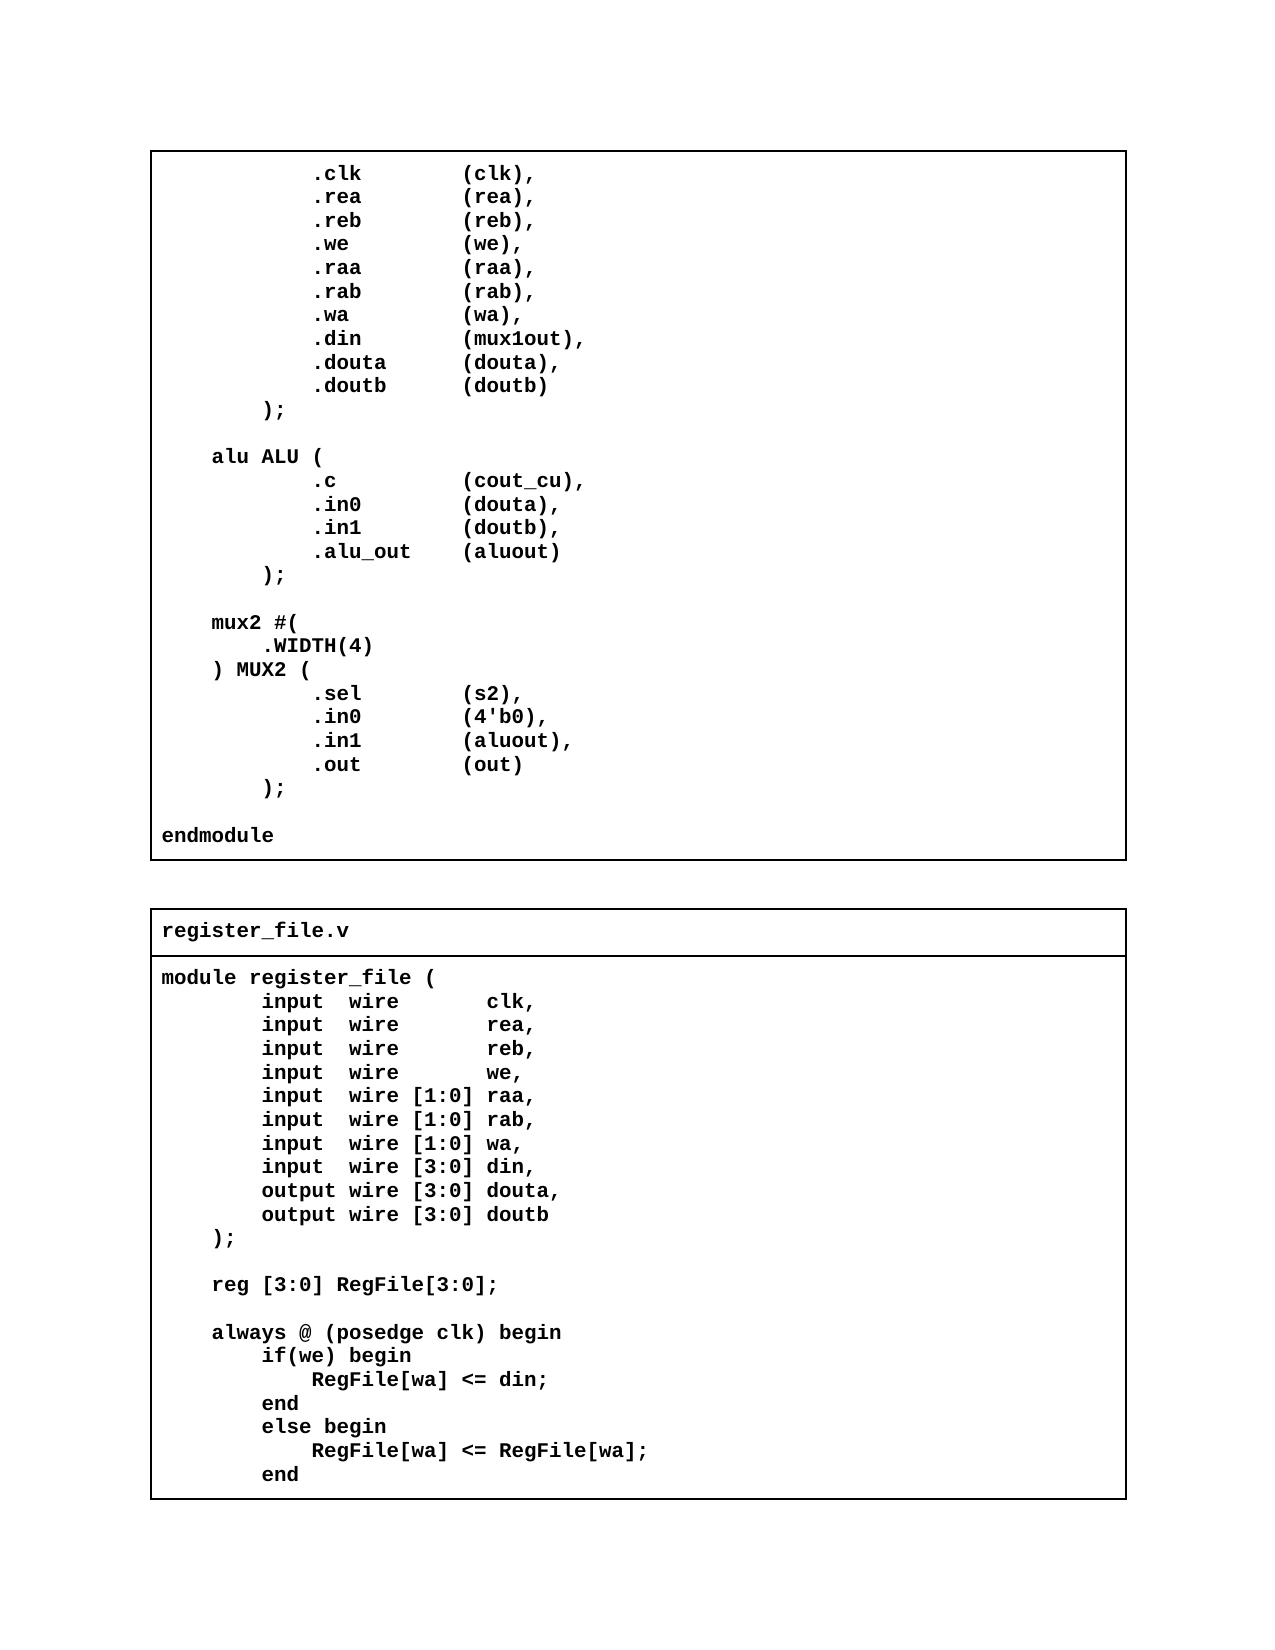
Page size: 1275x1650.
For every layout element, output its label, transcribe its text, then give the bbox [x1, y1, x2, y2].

table_header register_file.v [152, 910, 1125, 954]
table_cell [152, 152, 1125, 859]
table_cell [152, 957, 1125, 1498]
